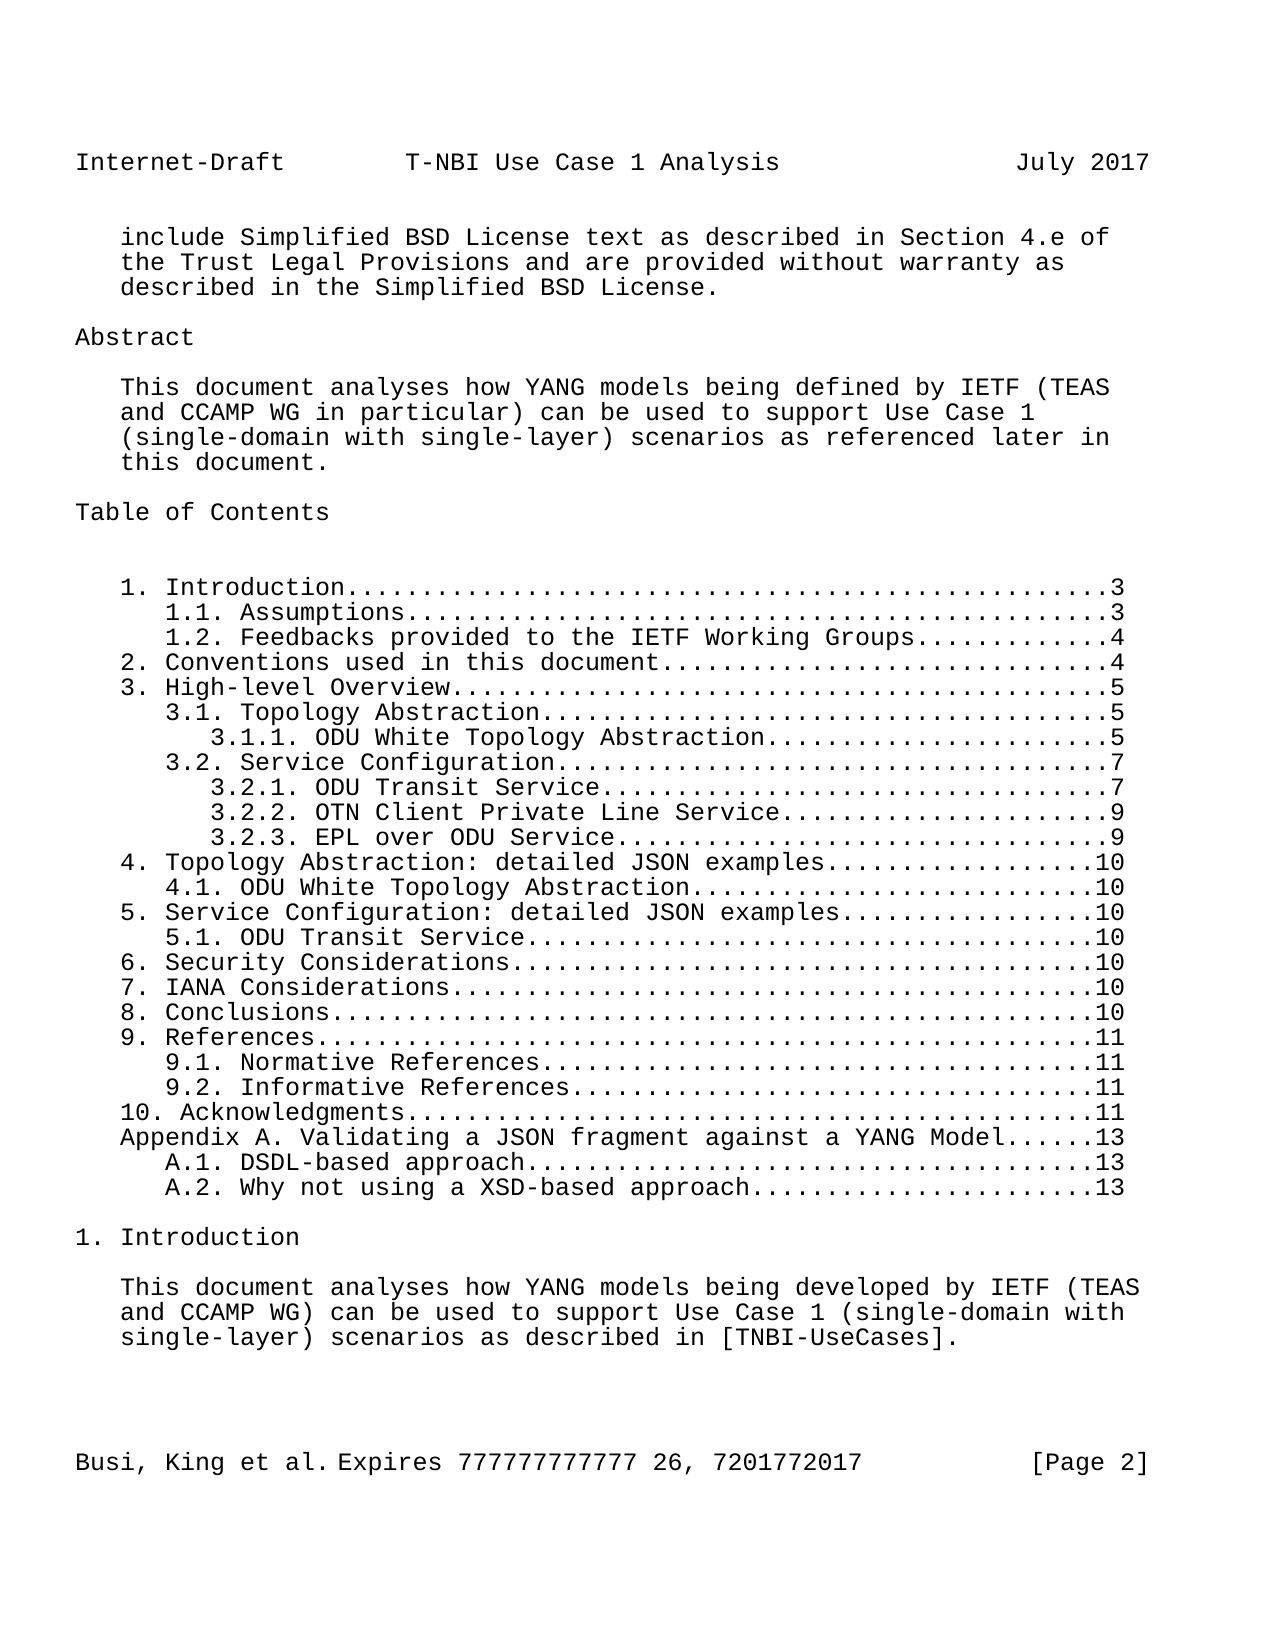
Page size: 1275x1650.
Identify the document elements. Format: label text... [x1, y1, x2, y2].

text 5. Service Configuration: detailed JSON examples 10 [120, 900, 1162, 925]
text 1. Introduction 3 [120, 575, 1162, 600]
text 3.1. Topology Abstraction 5 [165, 700, 1162, 725]
text 4.1. ODU White Topology Abstraction 10 [165, 875, 1162, 900]
text 3.2.2. OTN Client Private Line Service 9 [210, 800, 1162, 825]
text 8. Conclusions 10 [120, 1000, 1162, 1025]
text Abstract [75, 325, 1162, 350]
text 3. High-level Overview 5 [120, 675, 1162, 700]
text 5.1. ODU Transit Service 10 [165, 925, 1162, 950]
text 3.2.3. EPL over ODU Service 9 [210, 825, 1162, 850]
text Table of Contents [75, 500, 1162, 525]
text This document analyses how YANG models being defined by IETF (TEAS and CCAMP WG in particular) can be used to support Use Case 1 (single-domain with single-layer) scenarios as referenced later in this document. [120, 375, 1162, 475]
text 6. Security Considerations 10 [120, 950, 1162, 975]
text 7. IANA Considerations 10 [120, 975, 1162, 1000]
text A.1. DSDL-based approach 13 [165, 1150, 1162, 1175]
text 3.2.1. ODU Transit Service 7 [210, 775, 1162, 800]
text 9. References 11 [120, 1025, 1162, 1050]
text This document analyses how YANG models being developed by IETF (TEAS and CCAMP WG) can be used to support Use Case 1 (single-domain with single-layer) scenarios as described in [TNBI-UseCases]. [120, 1275, 1162, 1350]
text Appendix A. Validating a JSON fragment against a YANG Model 13 [120, 1125, 1162, 1150]
text 1.1. Assumptions 3 [165, 600, 1162, 625]
text 2. Conventions used in this document 4 [120, 650, 1162, 675]
text 9.2. Informative References 11 [165, 1075, 1162, 1100]
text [120, 225, 1162, 300]
text 10. Acknowledgments 11 [120, 1100, 1162, 1125]
text 4. Topology Abstraction: detailed JSON examples 10 [120, 850, 1162, 875]
text 1.2. Feedbacks provided to the IETF Working Groups 4 [165, 625, 1162, 650]
text A.2. Why not using a XSD-based approach 13 [165, 1175, 1162, 1200]
subtitle Introduction [75, 1225, 1162, 1250]
text 3.1.1. ODU White Topology Abstraction 5 [210, 725, 1162, 750]
text 3.2. Service Configuration 7 [165, 750, 1162, 775]
text 9.1. Normative References 11 [165, 1050, 1162, 1075]
